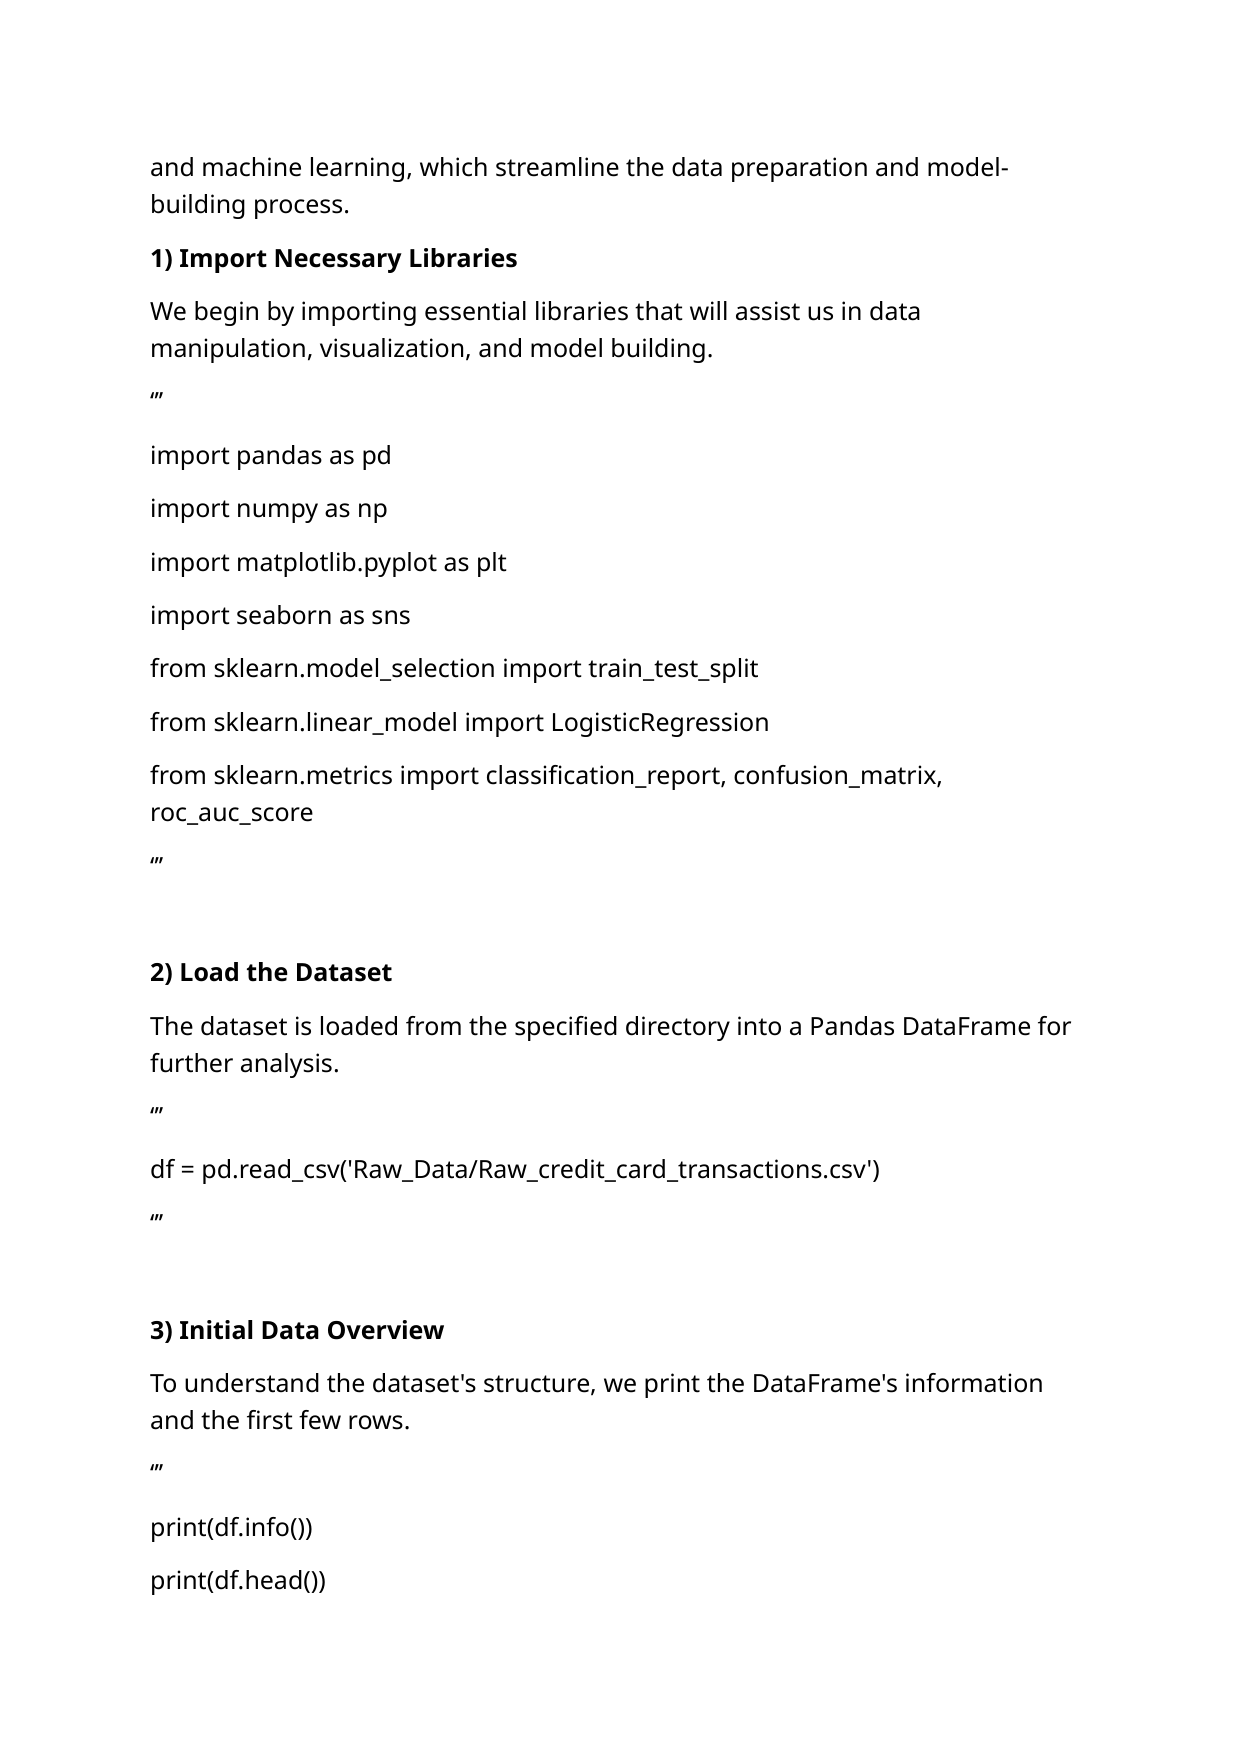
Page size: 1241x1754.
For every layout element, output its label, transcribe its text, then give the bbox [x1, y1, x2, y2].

text The dataset is loaded from the specified directory into a Pandas DataFrame for further analysis. [150, 1008, 1090, 1079]
text print(df.head()) [150, 1563, 1090, 1597]
text df = pd.read_csv('Raw_Data/Raw_credit_card_transactions.csv') [150, 1152, 1090, 1186]
text To understand the dataset's structure, we print the DataFrame's information and the first few rows. [150, 1366, 1090, 1437]
text import seaborn as sns [150, 598, 1090, 632]
text import numpy as np [150, 491, 1090, 525]
text from sklearn.linear_model import LogisticRegression [150, 704, 1090, 738]
text ‘’’ [150, 848, 1090, 882]
text We begin by importing essential libraries that will assist us in data manipulation, visualization, and model building. [150, 294, 1090, 364]
text print(df.info()) [150, 1509, 1090, 1543]
text 2) Load the Dataset [150, 955, 1090, 989]
text from sklearn.metrics import classification_report, confusion_matrix, roc_auc_score [150, 758, 1090, 829]
text ‘’’ [150, 1206, 1090, 1239]
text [150, 150, 1090, 221]
text import pandas as pd [150, 437, 1090, 471]
text ‘’’ [150, 384, 1090, 418]
text import matplotlib.pyplot as plt [150, 544, 1090, 578]
text from sklearn.model_selection import train_test_split [150, 651, 1090, 685]
text 1) Import Necessary Libraries [150, 240, 1090, 274]
text ‘’’ [150, 1099, 1090, 1133]
text ‘’’ [150, 1456, 1090, 1490]
text 3) Initial Data Overview [150, 1312, 1090, 1346]
